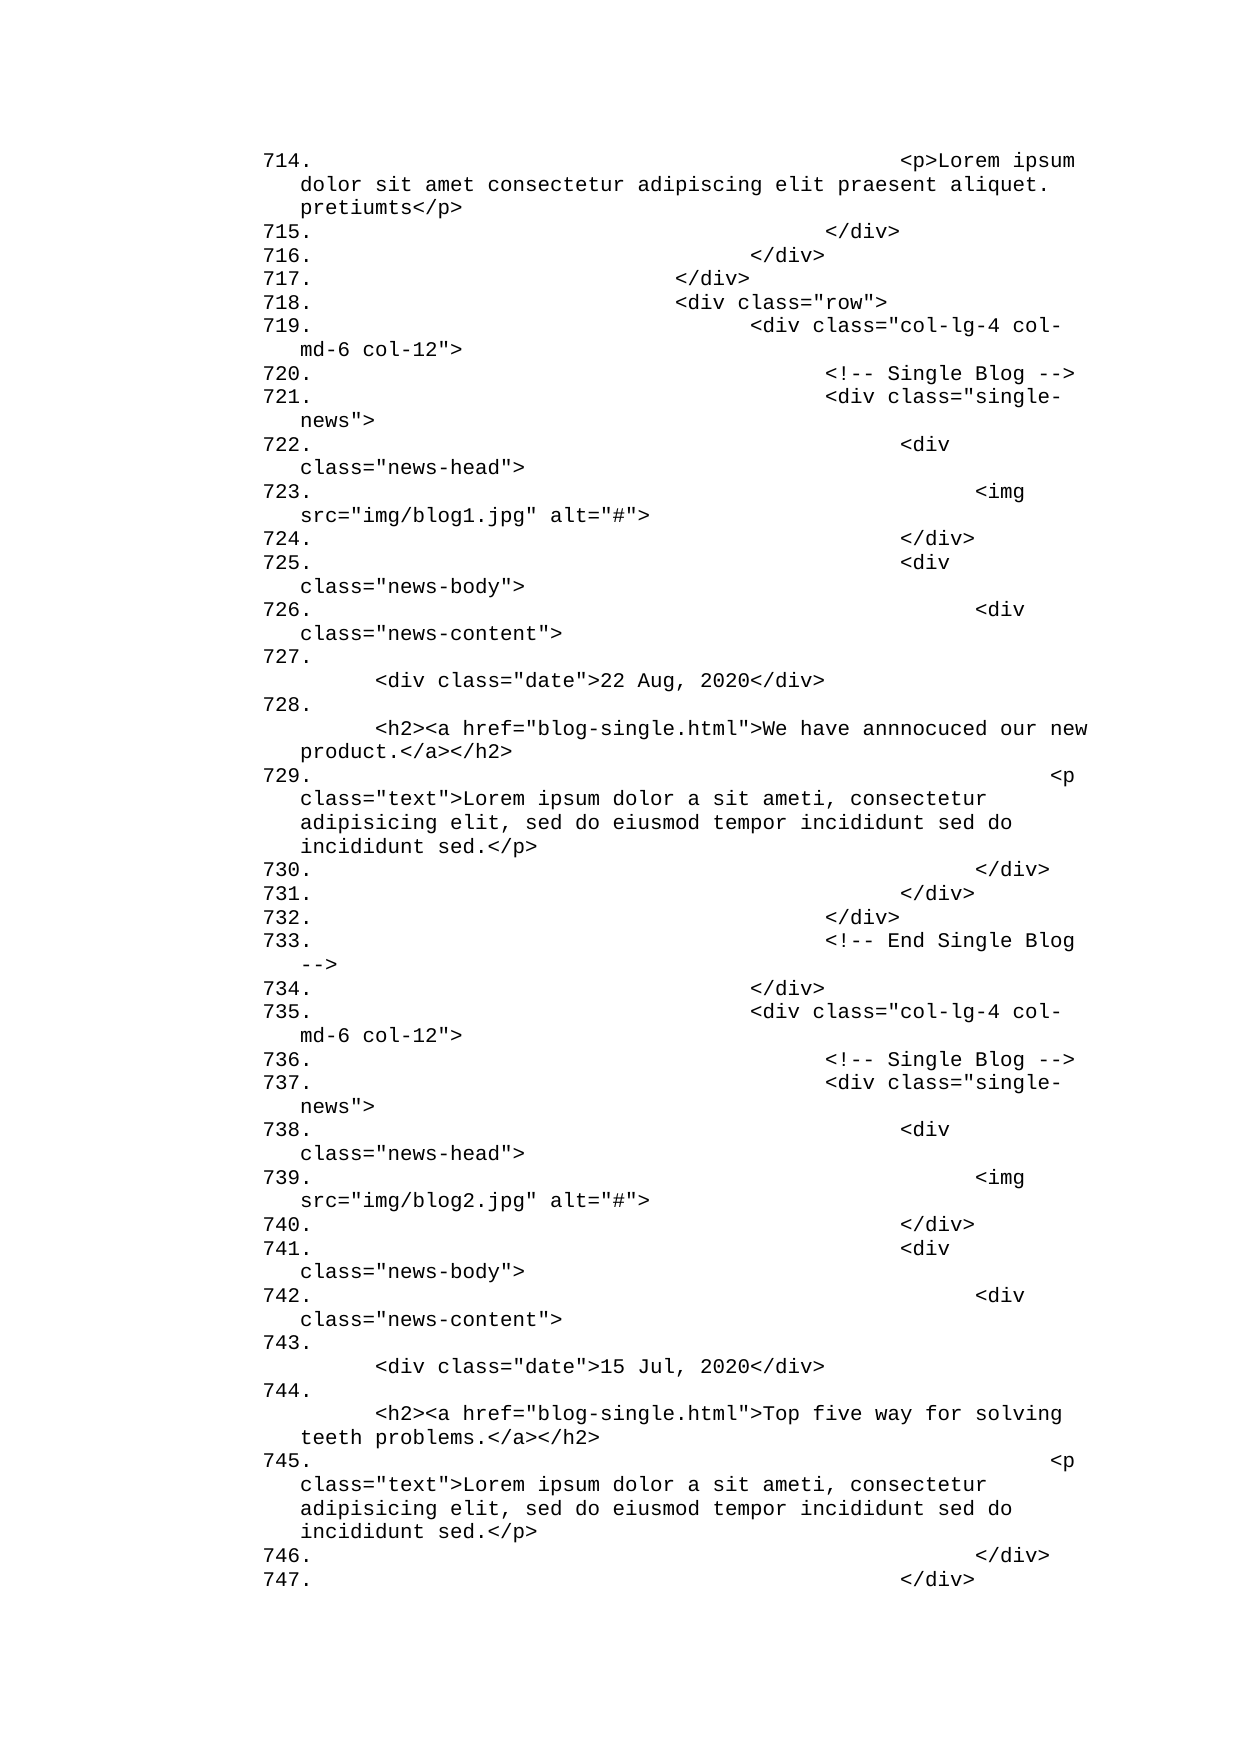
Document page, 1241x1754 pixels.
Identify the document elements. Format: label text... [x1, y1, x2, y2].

list <p class="text">Lorem ipsum dolor a sit ameti, consectetur adipisicing elit, sed do eiusmod tempor incididunt sed do incididunt sed.</p> [262, 765, 1090, 859]
list </div> [262, 907, 1090, 930]
list <p class="text">Lorem ipsum dolor a sit ameti, consectetur adipisicing elit, sed do eiusmod tempor incididunt sed do incididunt sed.</p> [262, 1451, 1090, 1545]
list </div> [262, 244, 1090, 268]
list <div class="date">15 Jul, 2020</div> [262, 1332, 1090, 1379]
list <div class="news-body"> [262, 1238, 1090, 1285]
list <div class="news-head"> [262, 434, 1090, 481]
list </div> [262, 883, 1090, 907]
list <div class="news-content"> [262, 1285, 1090, 1332]
list <!-- Single Blog --> [262, 1048, 1090, 1072]
list <div class="news-content"> [262, 599, 1090, 647]
list <p>Lorem ipsum dolor sit amet consectetur adipiscing elit praesent aliquet. pretiumts</p> [262, 150, 1090, 221]
list </div> [262, 859, 1090, 883]
list <img src="img/blog2.jpg" alt="#"> [262, 1167, 1090, 1214]
list </div> [262, 528, 1090, 552]
list <div class="news-body"> [262, 552, 1090, 599]
list <!-- Single Blog --> [262, 363, 1090, 386]
list <img src="img/blog1.jpg" alt="#"> [262, 481, 1090, 528]
list </div> [262, 268, 1090, 292]
list <div class="col-lg-4 col-md-6 col-12"> [262, 1001, 1090, 1048]
list <div class="date">22 Aug, 2020</div> [262, 647, 1090, 694]
list <div class="single-news"> [262, 386, 1090, 434]
list <h2><a href="blog-single.html">Top five way for solving teeth problems.</a></h2> [262, 1379, 1090, 1451]
list <div class="col-lg-4 col-md-6 col-12"> [262, 316, 1090, 363]
list </div> [262, 1569, 1090, 1592]
list <div class="single-news"> [262, 1072, 1090, 1119]
list <!-- End Single Blog --> [262, 930, 1090, 978]
list </div> [262, 221, 1090, 244]
list <div class="row"> [262, 292, 1090, 316]
list <h2><a href="blog-single.html">We have annnocuced our new product.</a></h2> [262, 694, 1090, 765]
list </div> [262, 1545, 1090, 1569]
list <div class="news-head"> [262, 1119, 1090, 1167]
list </div> [262, 1214, 1090, 1238]
list </div> [262, 978, 1090, 1001]
